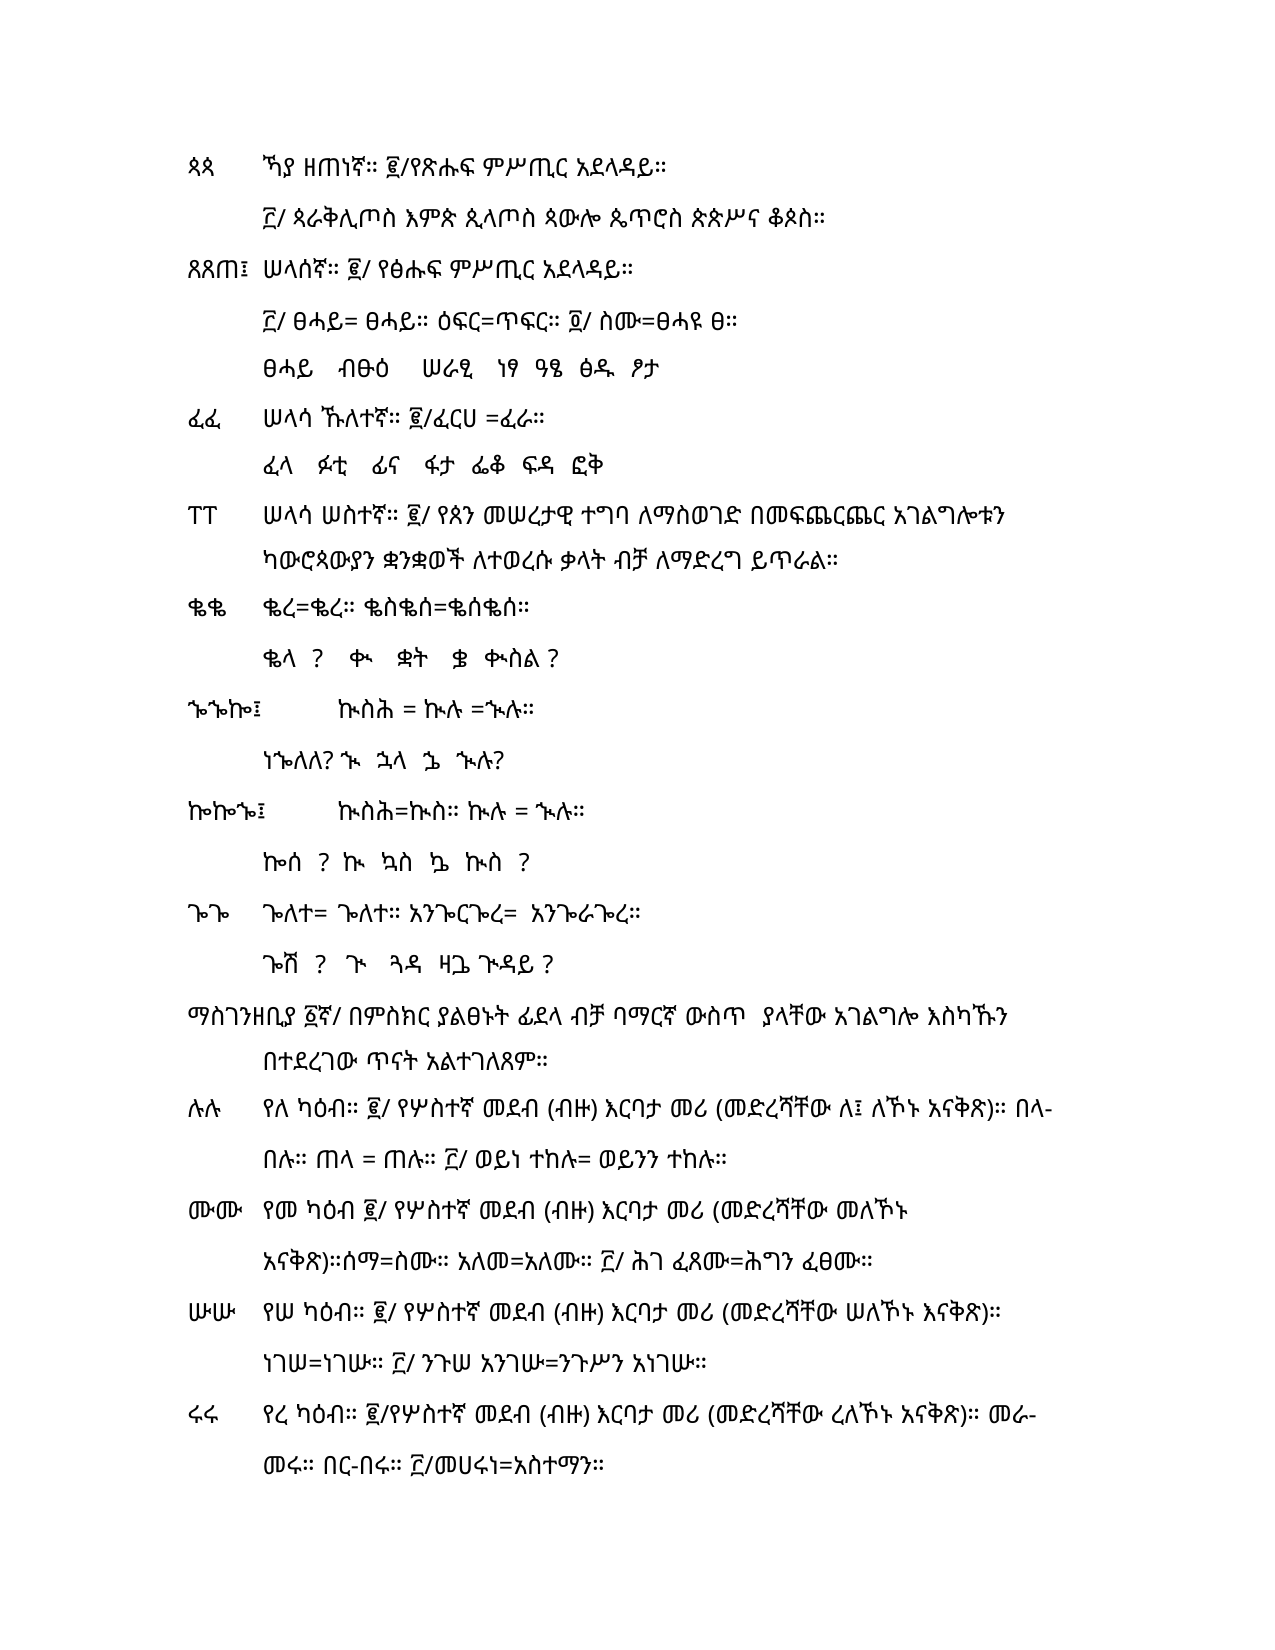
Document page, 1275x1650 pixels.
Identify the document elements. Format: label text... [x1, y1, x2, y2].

text ቈቈ ቈረ=ቈረ። ቈስቈሰ=ቈሰቈሰ። [187, 590, 1087, 624]
text ነኈለለ? ኊ ኋላ ኌ ኊሉ? [187, 743, 1087, 777]
text ሡሡ የሠ ካዕብ። ፪/ የሦስተኛ መደብ (ብዙ) እርባታ መሪ (መድረሻቸው ሠለኾኑ እናቅጽ)። ነገሠ=ነገሡ። ፫/ ንጉሠ አንገሡ=ንጉሥን አነገሡ። [187, 1295, 1087, 1380]
text ማስገንዘቢያ ፩ኛ/ በምስክር ያልፀኑት ፊደላ ብቻ ባማርኛ ውስጥ ያላቸው አገልግሎ እስካኹን በተደረገው ጥናት አልተገለጸም። [187, 998, 1087, 1076]
text ፈፈ ሠላሳ ኹለተኛ። ፪/ፈርሀ =ፈራ። [187, 400, 1087, 434]
text ጸጸጠ፤ ሠላሰኛ። ፪/ የፅሑፍ ምሥጢር አደላዳይ። [187, 252, 1087, 286]
text ጐሽ ? ጒ ጓዳ ዛጔ ጒዳይ ? [187, 947, 1087, 981]
text ሉሉ የለ ካዕብ። ፪/ የሦስተኛ መደብ (ብዙ) እርባታ መሪ (መድረሻቸው ለ፤ ለኾኑ አናቅጽ)። በላ- በሉ። ጠላ = ጠሉ። ፫/ ወይነ ተከሉ= ወይንን ተከሉ። [187, 1091, 1087, 1176]
text ሩሩ የረ ካዕብ። ፪/የሦስተኛ መደብ (ብዙ) እርባታ መሪ (መድረሻቸው ረለኾኑ አናቅጽ)። መራ- መሩ። በር-በሩ። ፫/መሀሩነ=አስተማን። [187, 1397, 1087, 1482]
text ኈኈኰ፤ ኲስሕ = ኲሉ =ኊሉ። [187, 692, 1087, 726]
text ጳጳ ኻያ ዘጠነኛ። ፪/የጽሑፍ ምሥጢር አደላዳይ። [187, 150, 1087, 184]
text ጐጐ ጐለተ= ጐለተ። አንጐርጐረ= አንጐራጐረ። [187, 896, 1087, 930]
text ቈላ ? ቊ ቋት ቌ ቊስል ? [187, 641, 1087, 675]
text ፀሓይ ብፁዕ ሠራፂ ነፃ ዓፄ ፅዱ ፆታ [187, 354, 1087, 383]
text ሙሙ የመ ካዕብ ፪/ የሦስተኛ መደብ (ብዙ) እርባታ መሪ (መድረሻቸው መለኾኑ አናቅጽ)።ሰማ=ስሙ። አለመ=አለሙ። ፫/ ሕገ ፈጸሙ=ሕግን ፈፀሙ። [187, 1193, 1087, 1278]
text ኰሰ ? ኲ ኳስ ኴ ኲስ ? [187, 845, 1087, 879]
text ኰኰኈ፤ ኲስሕ=ኲስ። ኲሉ = ኊሉ። [187, 794, 1087, 828]
text ፫/ ጳራቅሊጦስ እምጵ ጲላጦስ ጳውሎ ጴጥሮስ ጵጵሥና ቆጶስ። [187, 201, 1087, 235]
text ፫/ ፀሓይ= ፀሓይ። ዕፍር=ጥፍር። ፬/ ስሙ=ፀሓዩ ፀ። [187, 303, 1087, 337]
text ፐፐ ሠላሳ ሠስተኛ። ፪/ የጰን መሠረታዊ ተግባ ለማስወገድ በመፍጨርጨር አገልግሎቱን ካውሮጳውያን ቋንቋወች ለተወረሱ ቃላት ብቻ ለማድረግ ይጥራል። [187, 497, 1087, 575]
text ፈላ ፉቲ ፊና ፋታ ፌቆ ፍዳ ፎቅ [187, 451, 1087, 481]
